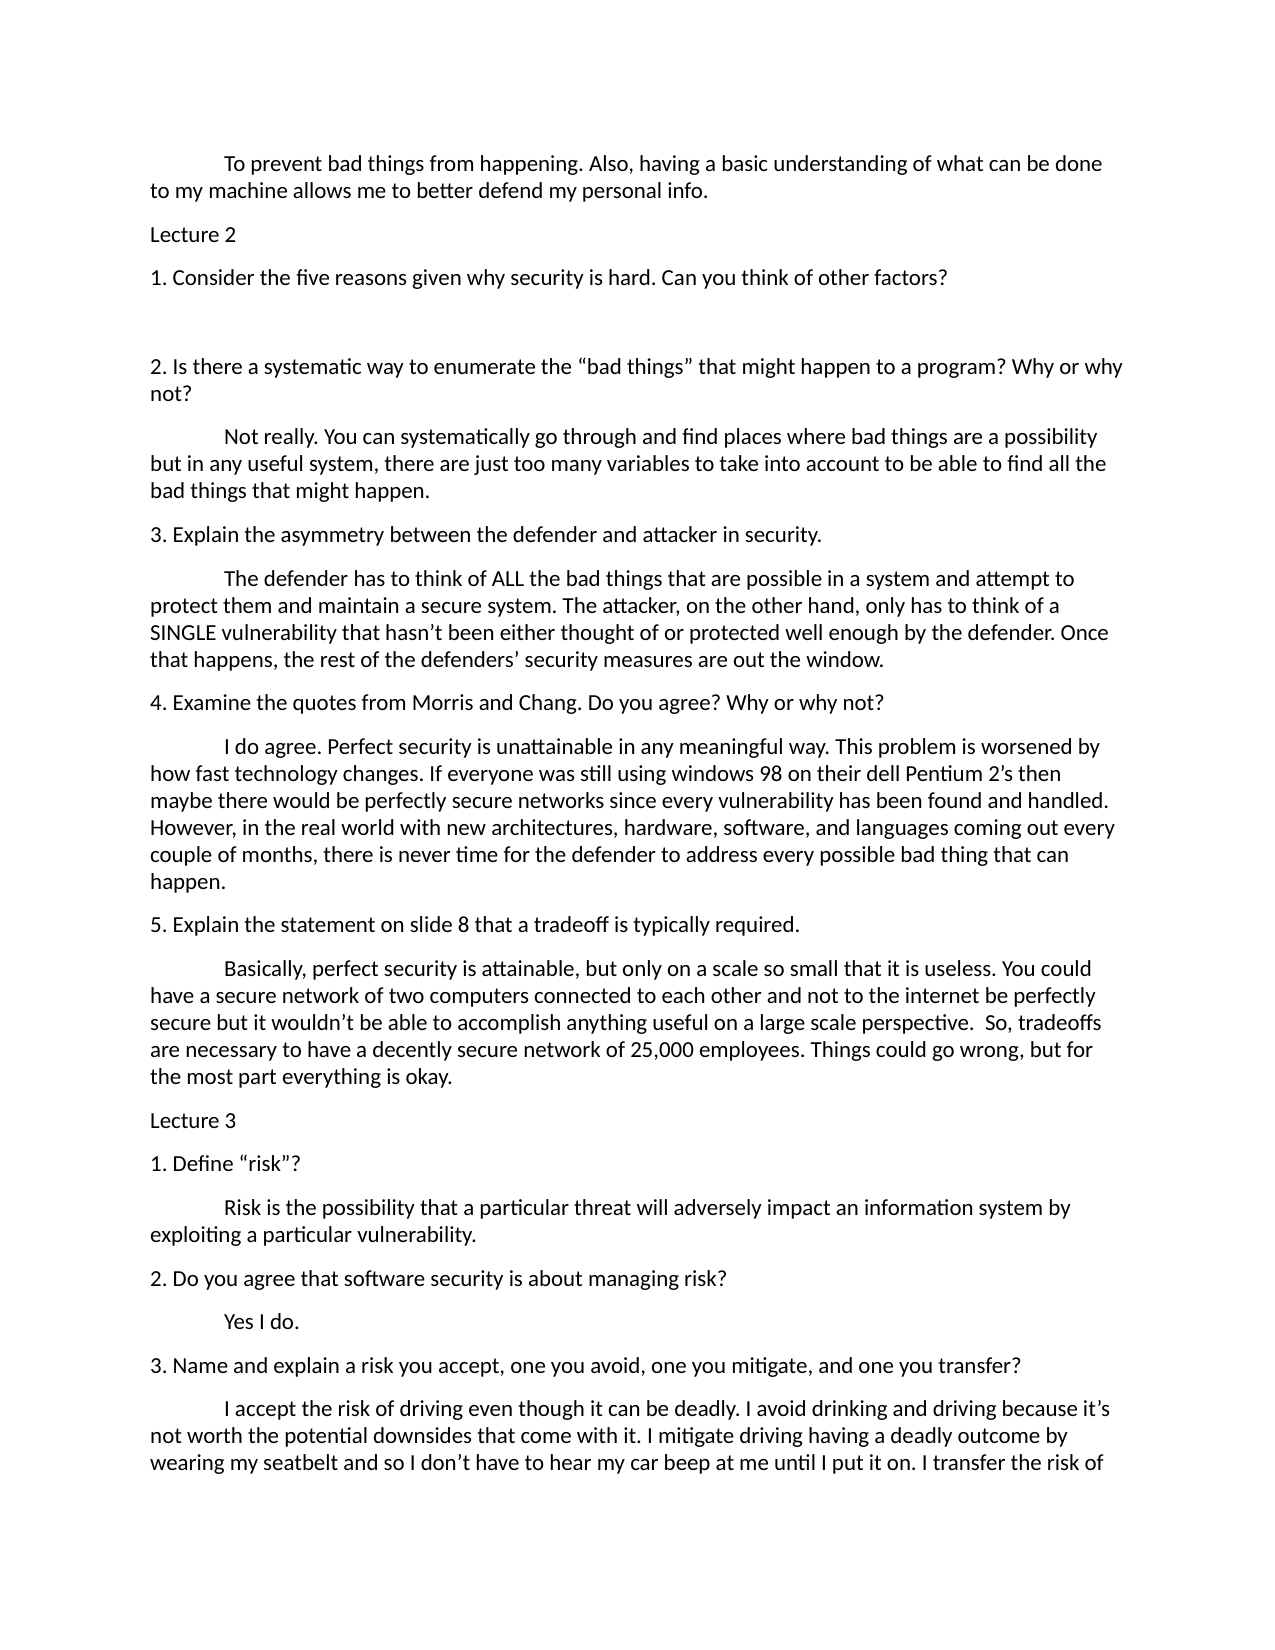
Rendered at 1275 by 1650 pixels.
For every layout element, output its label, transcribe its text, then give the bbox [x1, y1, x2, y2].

text Lecture 3 [150, 1106, 1125, 1133]
text The defender has to think of ALL the bad things that are possible in a system and attempt to protect them and maintain a secure system. The attacker, on the other hand, only has to think of a SINGLE vulnerability that hasn’t been either thought of or protected well enough by the defender. Once that happens, the rest of the defenders’ security measures are out the window. [150, 564, 1125, 672]
text Yes I do. [150, 1308, 1125, 1335]
text Lecture 2 [150, 221, 1125, 248]
text Not really. You can systematically go through and find places where bad things are a possibility but in any useful system, there are just too many variables to take into account to be able to find all the bad things that might happen. [150, 423, 1125, 504]
text 1. Consider the ﬁve reasons given why security is hard. Can you think of other factors? [150, 264, 1125, 291]
text Risk is the possibility that a particular threat will adversely impact an information system by exploiting a particular vulnerability. [150, 1194, 1125, 1248]
text 1. Deﬁne “risk”? [150, 1150, 1125, 1177]
text Basically, perfect security is attainable, but only on a scale so small that it is useless. You could have a secure network of two computers connected to each other and not to the internet be perfectly secure but it wouldn’t be able to accomplish anything useful on a large scale perspective. So, tradeoffs are necessary to have a decently secure network of 25,000 employees. Things could go wrong, but for the most part everything is okay. [150, 955, 1125, 1090]
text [150, 1395, 1125, 1476]
text 4. Examine the quotes from Morris and Chang. Do you agree? Why or why not? [150, 689, 1125, 716]
text I do agree. Perfect security is unattainable in any meaningful way. This problem is worsened by how fast technology changes. If everyone was still using windows 98 on their dell Pentium 2’s then maybe there would be perfectly secure networks since every vulnerability has been found and handled. However, in the real world with new architectures, hardware, software, and languages coming out every couple of months, there is never time for the defender to address every possible bad thing that can happen. [150, 733, 1125, 894]
text 3. Explain the asymmetry between the defender and attacker in security. [150, 521, 1125, 548]
text 5. Explain the statement on slide 8 that a tradeoff is typically required. [150, 911, 1125, 938]
text 2. Do you agree that software security is about managing risk? [150, 1264, 1125, 1291]
text 2. Is there a systematic way to enumerate the “bad things” that might happen to a program? Why or why not? [150, 353, 1125, 407]
text To prevent bad things from happening. Also, having a basic understanding of what can be done to my machine allows me to better defend my personal info. [150, 150, 1125, 204]
text 3. Name and explain a risk you accept, one you avoid, one you mitigate, and one you transfer? [150, 1352, 1125, 1379]
